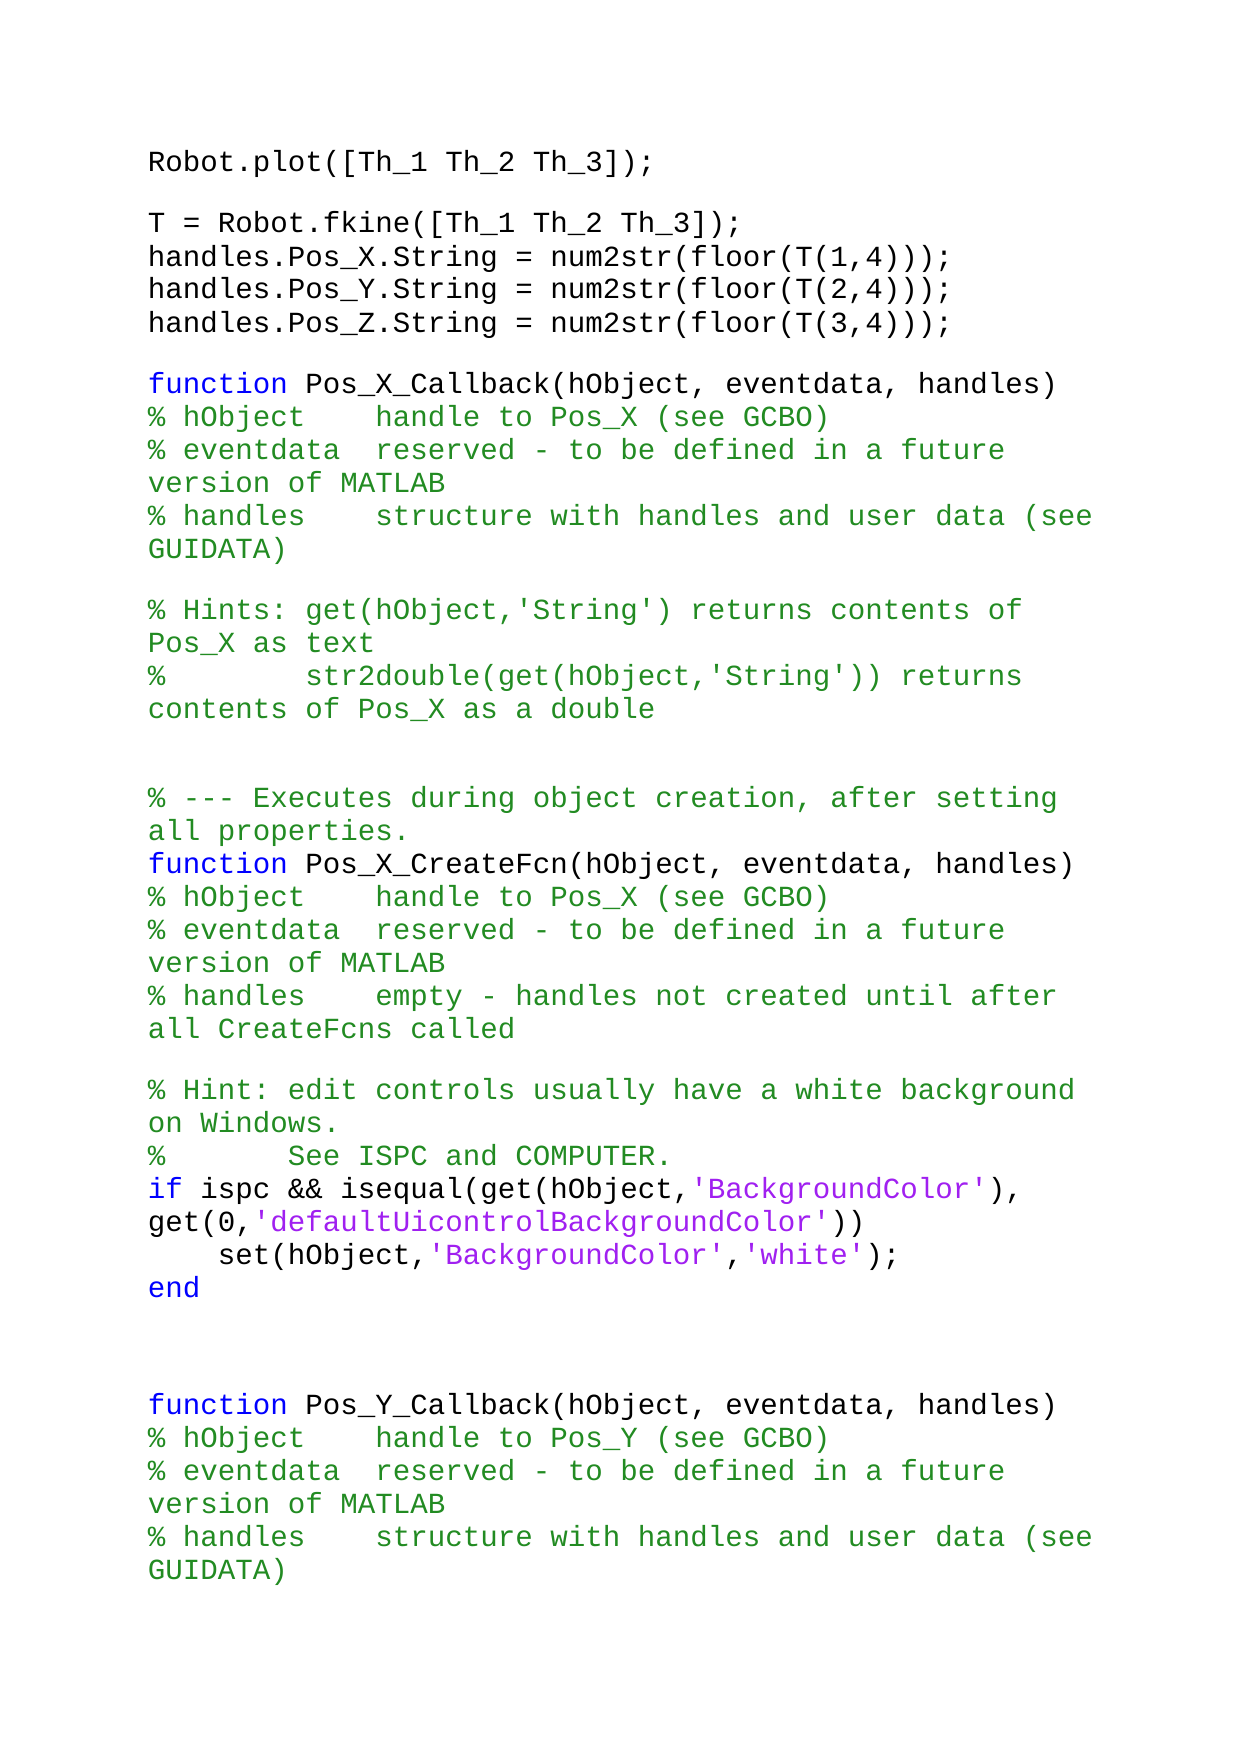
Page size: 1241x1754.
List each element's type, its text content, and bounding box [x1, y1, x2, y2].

text % hObject handle to Pos_X (see GCBO) [148, 882, 1093, 915]
text handles.Pos_X.String = num2str(floor(T(1,4))); [148, 242, 1093, 275]
text % --- Executes during object creation, after setting all properties. [148, 783, 1093, 849]
text % str2double(get(hObject,'String')) returns contents of Pos_X as a double [148, 661, 1093, 727]
text handles.Pos_Y.String = num2str(floor(T(2,4))); [148, 275, 1093, 308]
text % eventdata reserved - to be defined in a future version of MATLAB [148, 1456, 1093, 1522]
text % handles structure with handles and user data (see GUIDATA) [148, 1522, 1093, 1588]
text function Pos_X_CreateFcn(hObject, eventdata, handles) [148, 849, 1093, 882]
text % handles structure with handles and user data (see GUIDATA) [148, 501, 1093, 567]
text % eventdata reserved - to be defined in a future version of MATLAB [148, 915, 1093, 981]
text T = Robot.fkine([Th_1 Th_2 Th_3]); [148, 209, 1093, 242]
text % See ISPC and COMPUTER. [148, 1141, 1093, 1174]
text Robot.plot([Th_1 Th_2 Th_3]); [148, 148, 1093, 181]
text % hObject handle to Pos_X (see GCBO) [148, 402, 1093, 435]
text % Hints: get(hObject,'String') returns contents of Pos_X as text [148, 595, 1093, 661]
text function Pos_Y_Callback(hObject, eventdata, handles) [148, 1390, 1093, 1423]
text end [148, 1273, 1093, 1306]
text % handles empty - handles not created until after all CreateFcns called [148, 981, 1093, 1047]
text % hObject handle to Pos_Y (see GCBO) [148, 1423, 1093, 1456]
text % Hint: edit controls usually have a white background on Windows. [148, 1075, 1093, 1141]
text set(hObject,'BackgroundColor','white'); [148, 1240, 1093, 1273]
text % eventdata reserved - to be defined in a future version of MATLAB [148, 435, 1093, 501]
text if ispc && isequal(get(hObject,'BackgroundColor'), get(0,'defaultUicontrolBackgroundColor')) [148, 1174, 1093, 1240]
text function Pos_X_Callback(hObject, eventdata, handles) [148, 369, 1093, 402]
text handles.Pos_Z.String = num2str(floor(T(3,4))); [148, 308, 1093, 341]
